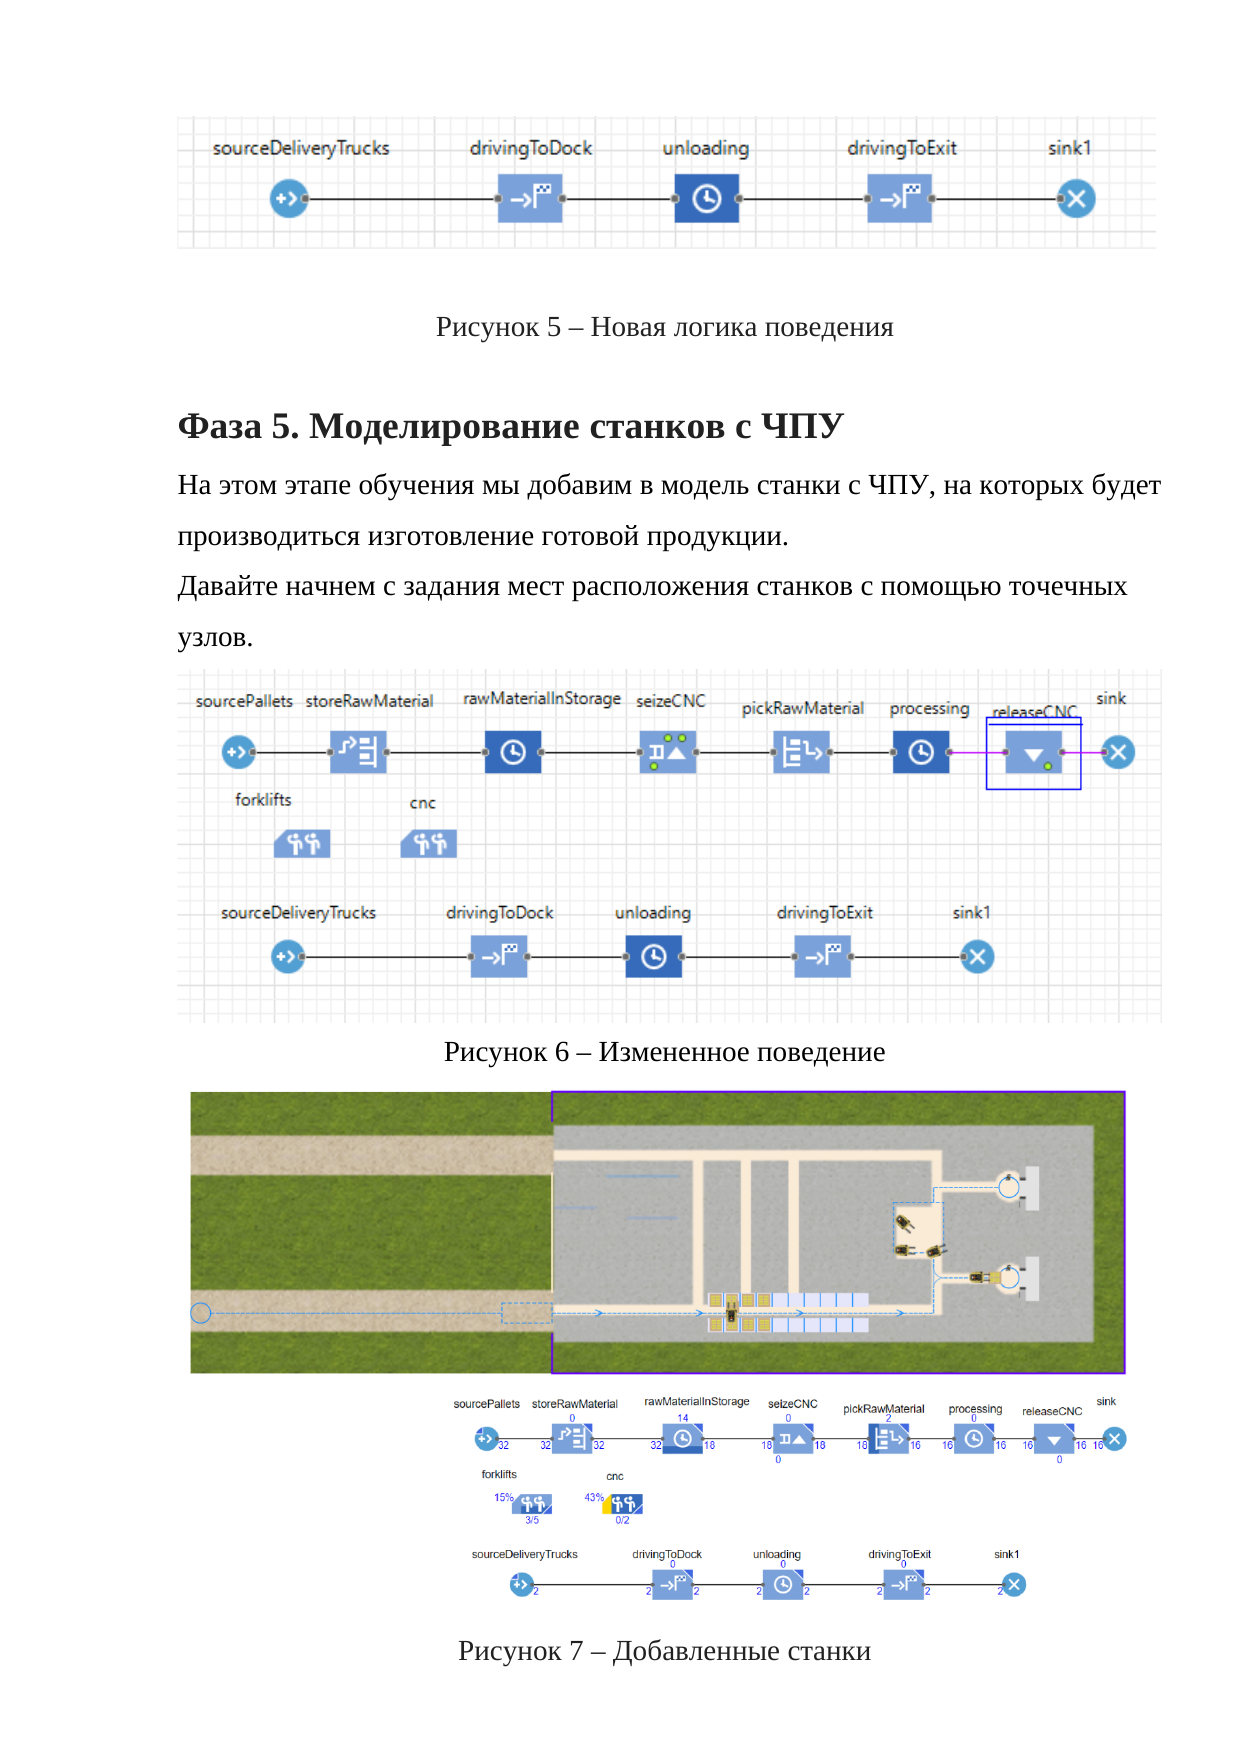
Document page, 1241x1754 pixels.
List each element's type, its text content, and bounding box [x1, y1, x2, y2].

text Рисунок 5 – Новая логика поведения [188, 309, 1141, 343]
text Давайте начнем с задания мест расположения станков с помощью точечных узлов. [177, 568, 1130, 652]
text Рисунок 7 – Добавленные станки [277, 1622, 1052, 1667]
picture [177, 116, 1157, 249]
picture [177, 669, 1162, 1023]
text Рисунок 6 – Измененное поведение [277, 1034, 1052, 1068]
picture [186, 1084, 1135, 1622]
text На этом этапе обучения мы добавим в модель станки с ЧПУ, на которых будет производиться изготовление готовой продукции. [177, 467, 1182, 551]
subtitle Фаза 5. Моделирование станков с ЧПУ [177, 403, 1182, 446]
